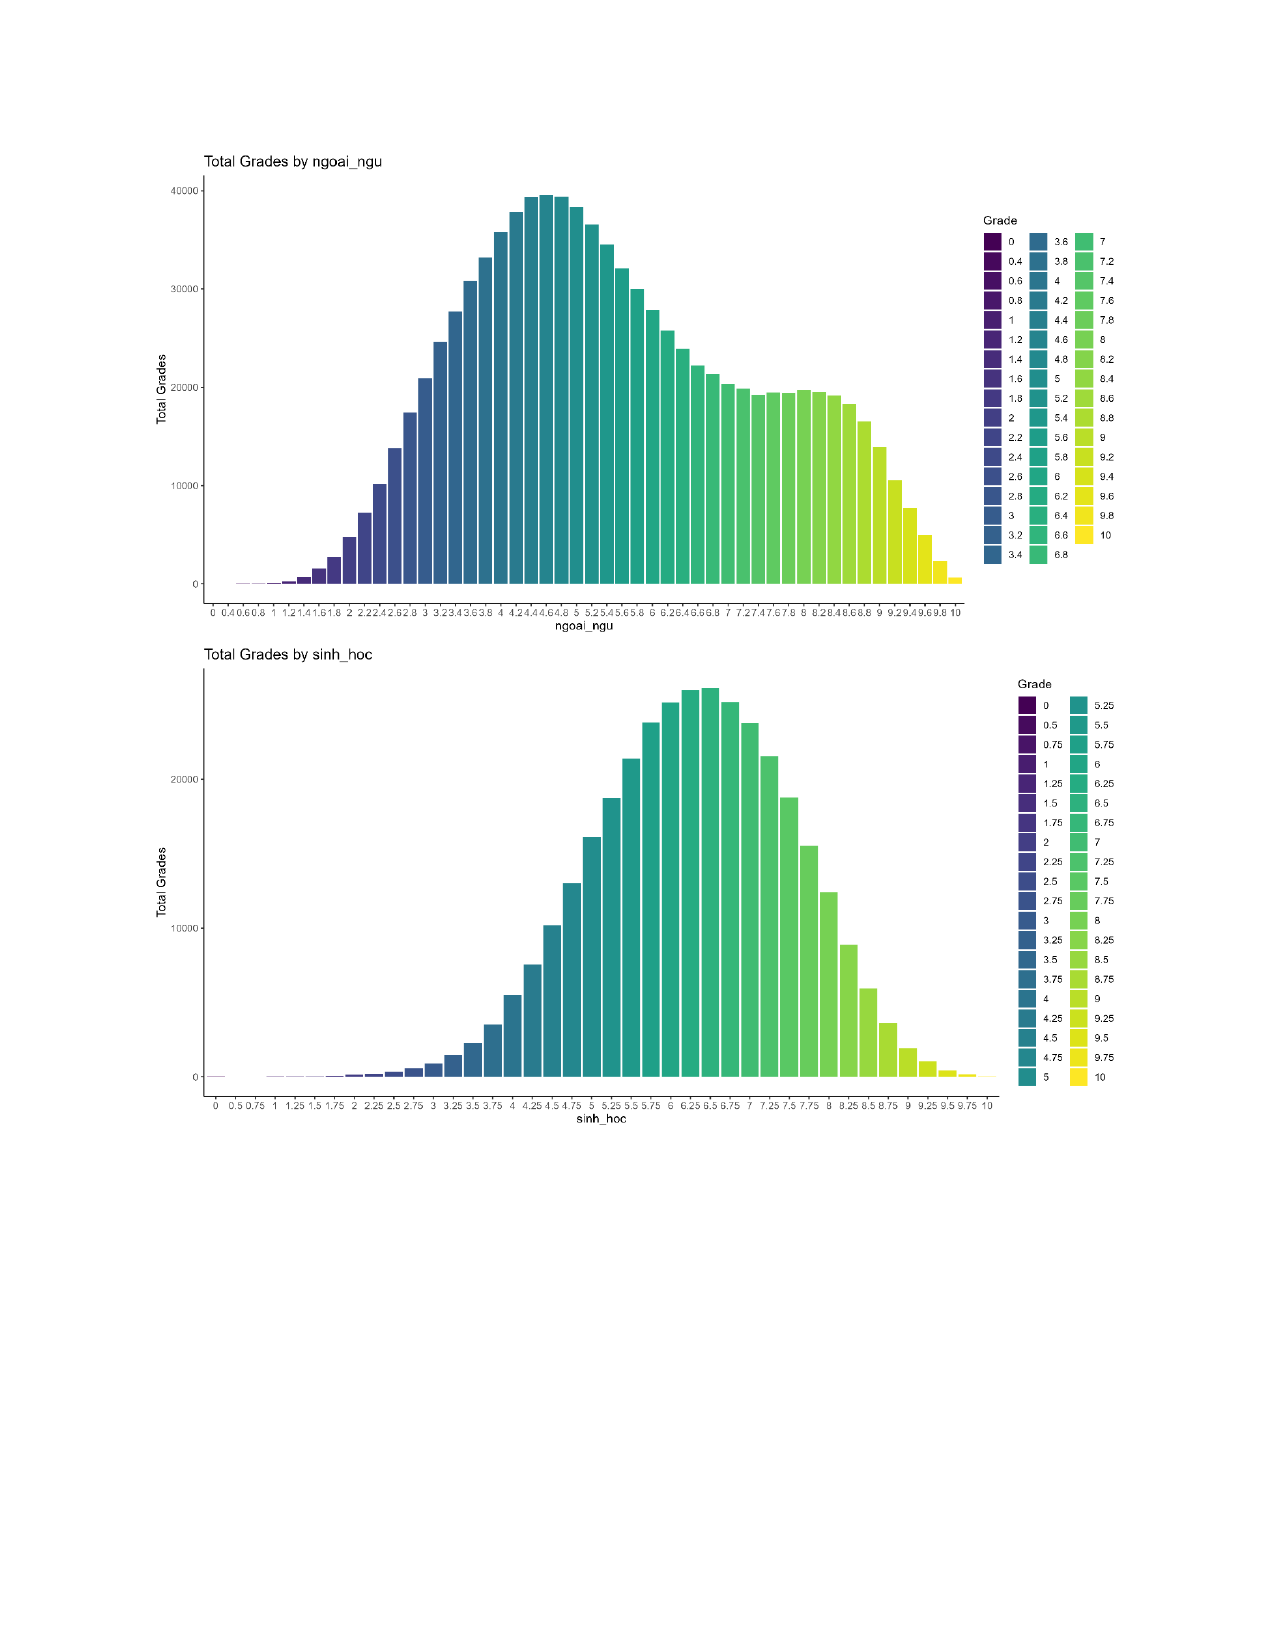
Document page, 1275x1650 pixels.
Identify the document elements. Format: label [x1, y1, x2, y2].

picture [150, 642, 1125, 1131]
picture [150, 150, 1125, 638]
